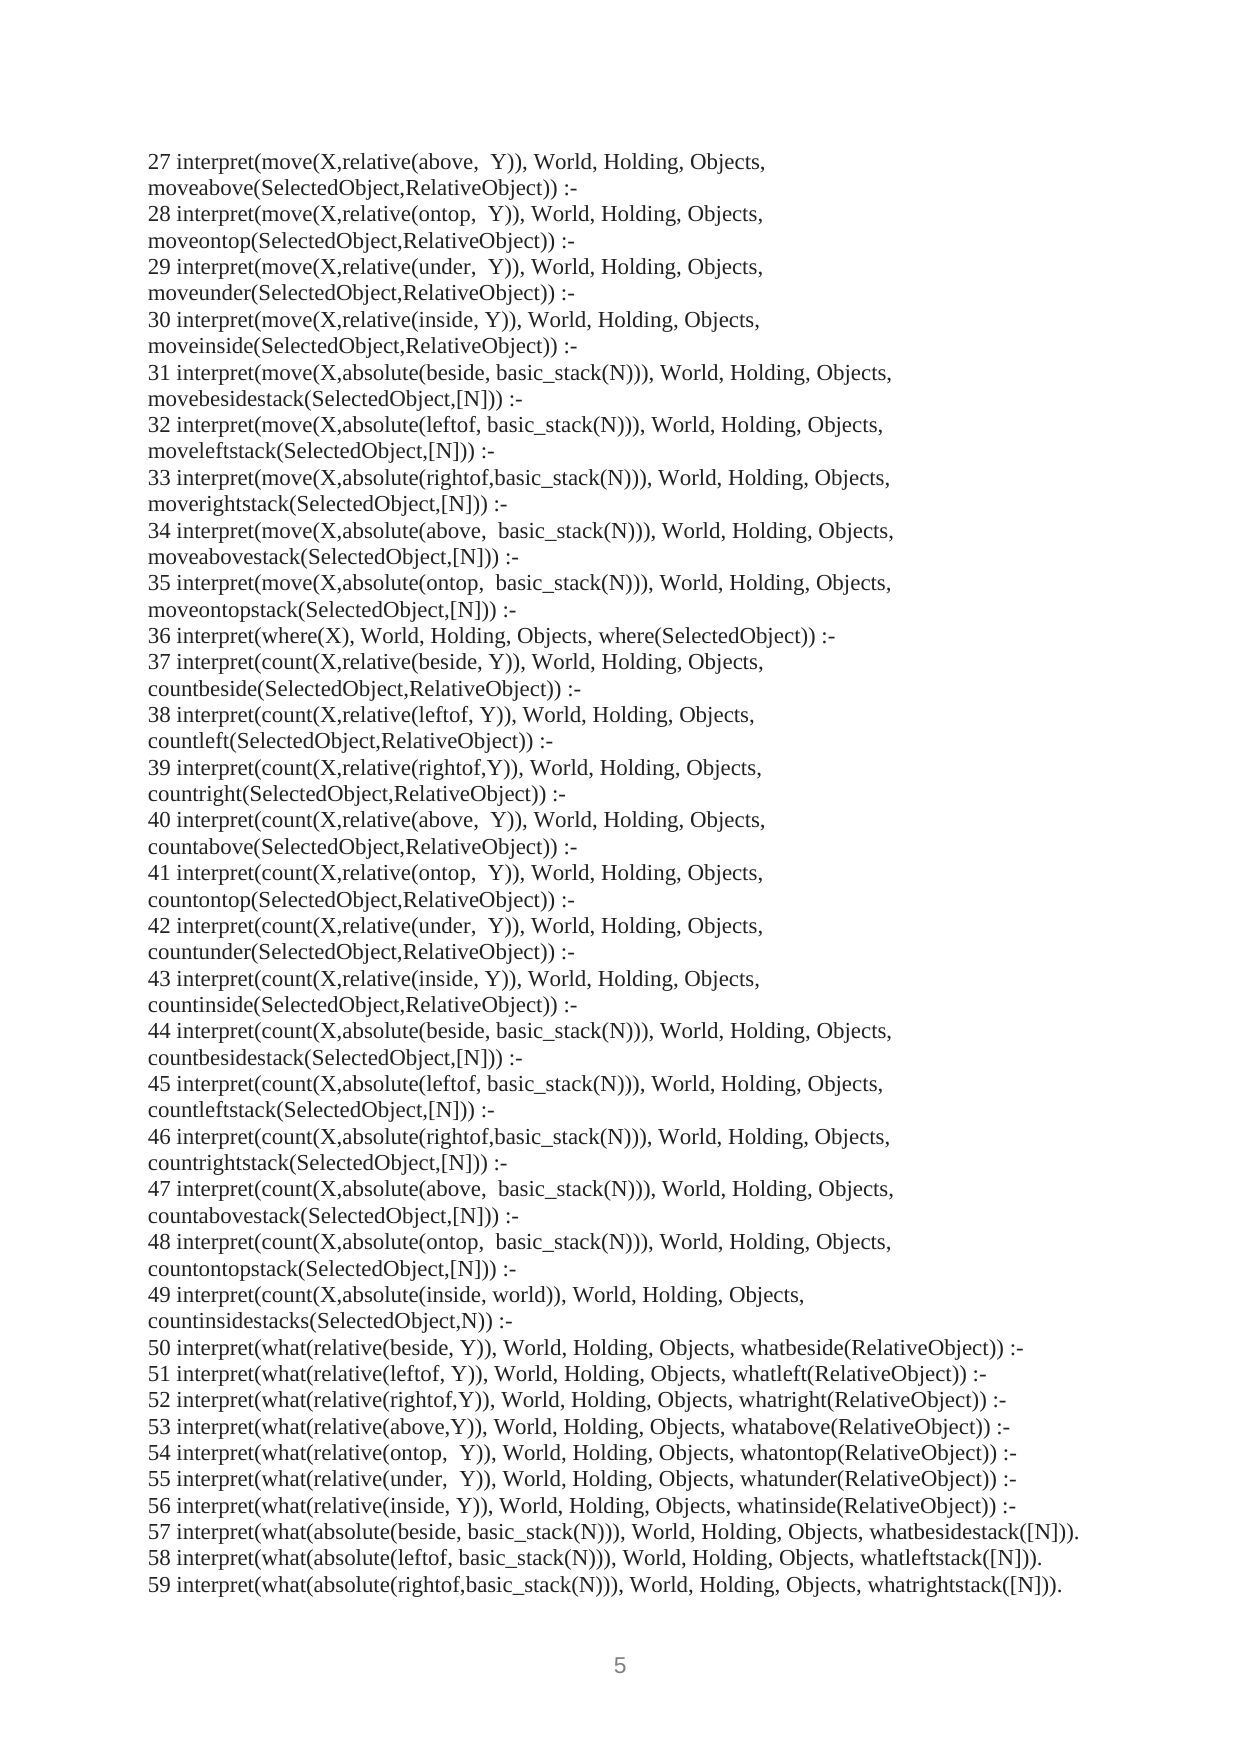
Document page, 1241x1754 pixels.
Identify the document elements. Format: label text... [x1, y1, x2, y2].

text 46 interpret(count(X,absolute(rightof,basic_stack(N))), World, Holding, Objects, countrightstack(SelectedObject,[N])) :- [148, 1123, 1092, 1176]
text 54 interpret(what(relative(ontop, Y)), World, Holding, Objects, whatontop(RelativeObject)) :- [148, 1439, 1092, 1465]
text 49 interpret(count(X,absolute(inside, world)), World, Holding, Objects, countinsidestacks(SelectedObject,N)) :- [148, 1281, 1092, 1334]
text 50 interpret(what(relative(beside, Y)), World, Holding, Objects, whatbeside(RelativeObject)) :- [148, 1334, 1092, 1360]
text 29 interpret(move(X,relative(under, Y)), World, Holding, Objects, moveunder(SelectedObject,RelativeObject)) :- [148, 253, 1092, 306]
text 35 interpret(move(X,absolute(ontop, basic_stack(N))), World, Holding, Objects, moveontopstack(SelectedObject,[N])) :- [148, 569, 1092, 622]
text 28 interpret(move(X,relative(ontop, Y)), World, Holding, Objects, moveontop(SelectedObject,RelativeObject)) :- [148, 200, 1092, 253]
text 58 interpret(what(absolute(leftof, basic_stack(N))), World, Holding, Objects, whatleftstack([N])). [148, 1544, 1092, 1571]
text 41 interpret(count(X,relative(ontop, Y)), World, Holding, Objects, countontop(SelectedObject,RelativeObject)) :- [148, 859, 1092, 912]
text 53 interpret(what(relative(above,Y)), World, Holding, Objects, whatabove(RelativeObject)) :- [148, 1413, 1092, 1439]
text 52 interpret(what(relative(rightof,Y)), World, Holding, Objects, whatright(RelativeObject)) :- [148, 1386, 1092, 1413]
text 38 interpret(count(X,relative(leftof, Y)), World, Holding, Objects, countleft(SelectedObject,RelativeObject)) :- [148, 701, 1092, 754]
text 48 interpret(count(X,absolute(ontop, basic_stack(N))), World, Holding, Objects, countontopstack(SelectedObject,[N])) :- [148, 1228, 1092, 1281]
text 45 interpret(count(X,absolute(leftof, basic_stack(N))), World, Holding, Objects, countleftstack(SelectedObject,[N])) :- [148, 1070, 1092, 1123]
text 39 interpret(count(X,relative(rightof,Y)), World, Holding, Objects, countright(SelectedObject,RelativeObject)) :- [148, 754, 1092, 807]
text 34 interpret(move(X,absolute(above, basic_stack(N))), World, Holding, Objects, moveabovestack(SelectedObject,[N])) :- [148, 517, 1092, 569]
text 55 interpret(what(relative(under, Y)), World, Holding, Objects, whatunder(RelativeObject)) :- [148, 1465, 1092, 1492]
text 59 interpret(what(absolute(rightof,basic_stack(N))), World, Holding, Objects, whatrightstack([N])). [148, 1571, 1092, 1597]
text 57 interpret(what(absolute(beside, basic_stack(N))), World, Holding, Objects, whatbesidestack([N])). [148, 1518, 1092, 1544]
text 32 interpret(move(X,absolute(leftof, basic_stack(N))), World, Holding, Objects, moveleftstack(SelectedObject,[N])) :- [148, 411, 1092, 464]
text 51 interpret(what(relative(leftof, Y)), World, Holding, Objects, whatleft(RelativeObject)) :- [148, 1360, 1092, 1386]
text 31 interpret(move(X,absolute(beside, basic_stack(N))), World, Holding, Objects, movebesidestack(SelectedObject,[N])) :- [148, 358, 1092, 411]
text 33 interpret(move(X,absolute(rightof,basic_stack(N))), World, Holding, Objects, moverightstack(SelectedObject,[N])) :- [148, 464, 1092, 517]
text 27 interpret(move(X,relative(above, Y)), World, Holding, Objects, moveabove(SelectedObject,RelativeObject)) :- [148, 148, 1092, 200]
text 37 interpret(count(X,relative(beside, Y)), World, Holding, Objects, countbeside(SelectedObject,RelativeObject)) :- [148, 648, 1092, 701]
text 43 interpret(count(X,relative(inside, Y)), World, Holding, Objects, countinside(SelectedObject,RelativeObject)) :- [148, 965, 1092, 1017]
text 30 interpret(move(X,relative(inside, Y)), World, Holding, Objects, moveinside(SelectedObject,RelativeObject)) :- [148, 306, 1092, 358]
text 42 interpret(count(X,relative(under, Y)), World, Holding, Objects, countunder(SelectedObject,RelativeObject)) :- [148, 912, 1092, 965]
text 40 interpret(count(X,relative(above, Y)), World, Holding, Objects, countabove(SelectedObject,RelativeObject)) :- [148, 807, 1092, 859]
text 47 interpret(count(X,absolute(above, basic_stack(N))), World, Holding, Objects, countabovestack(SelectedObject,[N])) :- [148, 1176, 1092, 1228]
text 56 interpret(what(relative(inside, Y)), World, Holding, Objects, whatinside(RelativeObject)) :- [148, 1492, 1092, 1518]
text 44 interpret(count(X,absolute(beside, basic_stack(N))), World, Holding, Objects, countbesidestack(SelectedObject,[N])) :- [148, 1017, 1092, 1070]
text 36 interpret(where(X), World, Holding, Objects, where(SelectedObject)) :- [148, 622, 1092, 648]
